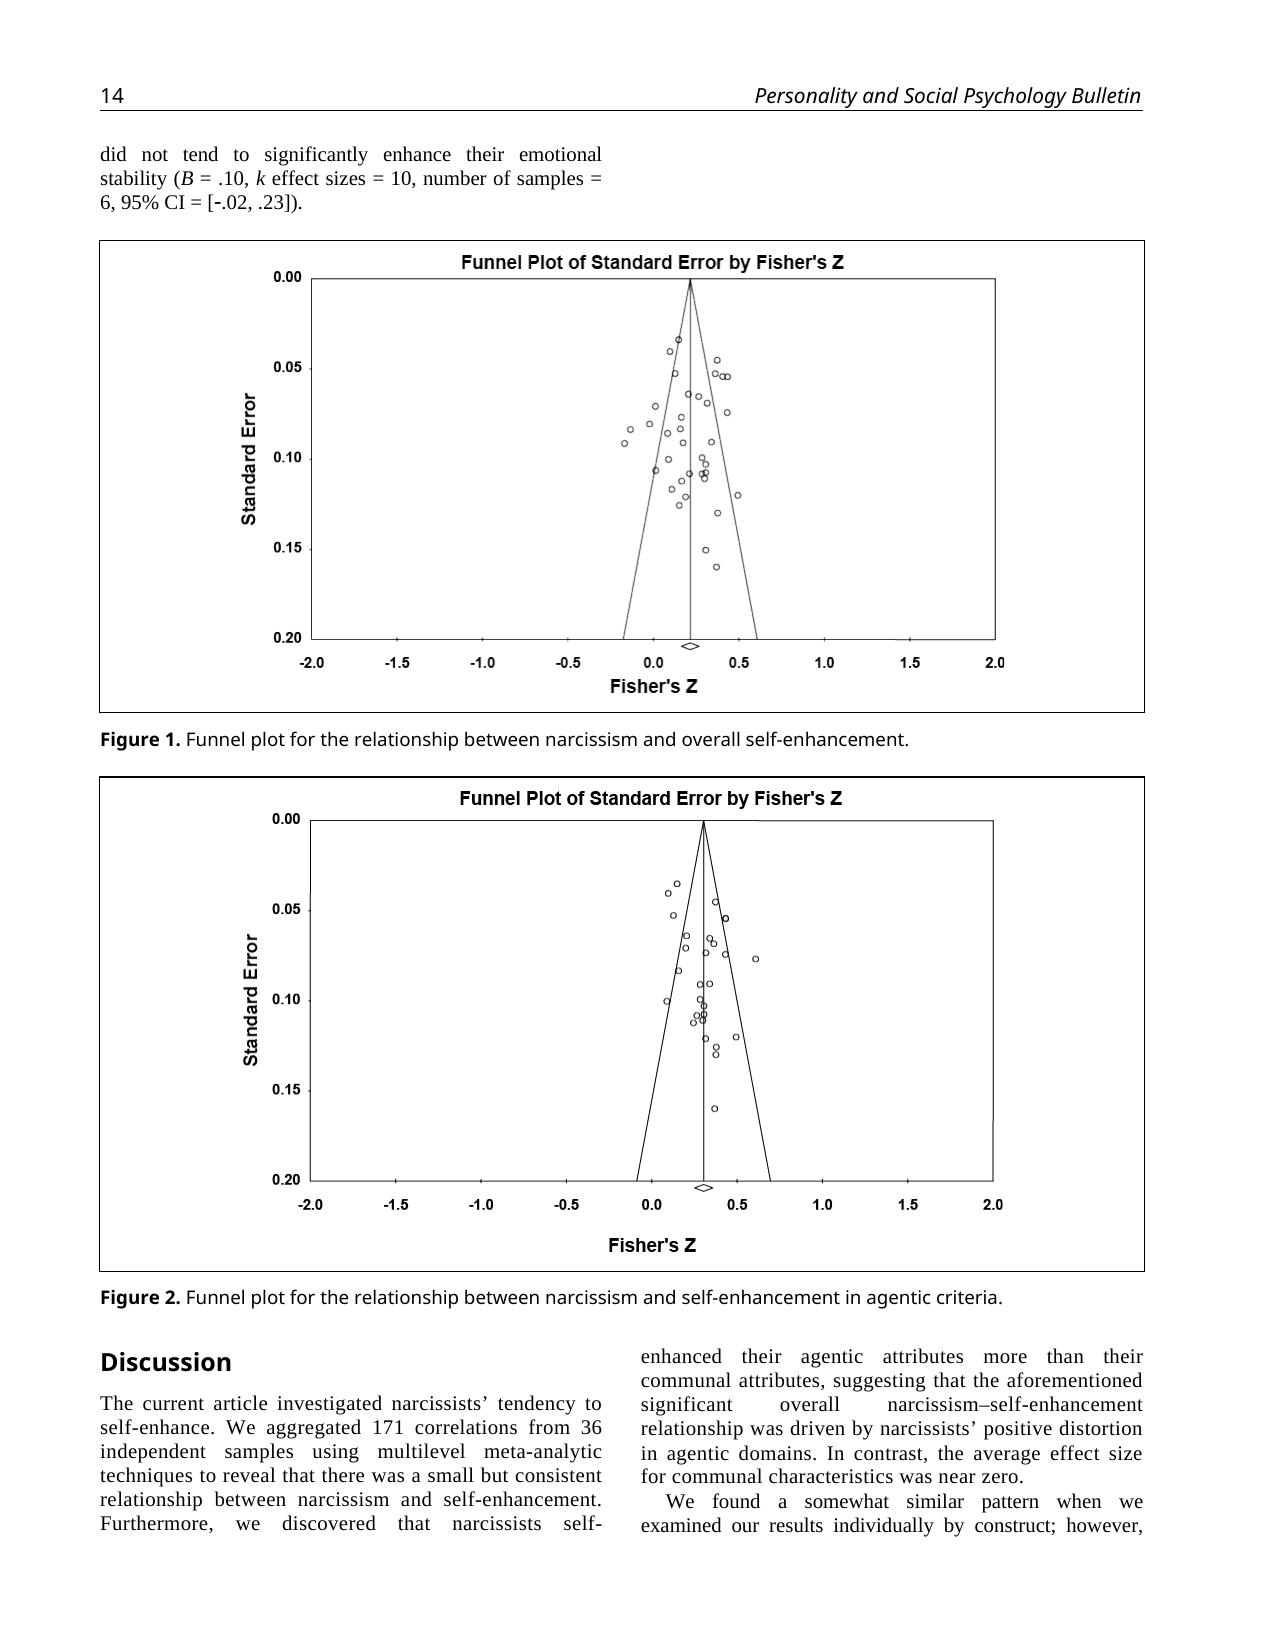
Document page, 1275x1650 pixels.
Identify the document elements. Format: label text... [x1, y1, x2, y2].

picture [241, 790, 1003, 1259]
text Discussion [100, 1344, 603, 1378]
text Figure 1. Funnel plot for the relationship between narcissism and overall self-enhancement. [100, 726, 1144, 751]
text Figure 2. Funnel plot for the relationship between narcissism and self-enhancement in agentic criteria. [100, 1284, 1144, 1310]
picture [239, 253, 1005, 700]
text The current article investigated narcissists’ tendency to self-enhance. We aggregated 171 correlations from 36 independent samples using multilevel meta-analytic techniques to reveal that there was a small but consistent relationship between narcissism and self-enhancement. Furthermore, we discovered that narcissists self-enhanced their agentic attributes more than their communal attributes, suggesting that the aforementioned significant overall narcissism–self-enhancement relationship was driven by narcissists’ positive distortion in agentic domains. In contrast, the average effect size for communal characteristics was near zero. [641, 1344, 1144, 1488]
text The current article investigated narcissists’ tendency to self-enhance. We aggregated 171 correlations from 36 independent samples using multilevel meta-analytic techniques to reveal that there was a small but consistent relationship between narcissism and self-enhancement. Furthermore, we discovered that narcissists self-enhanced their agentic attributes more than their communal attributes, suggesting that the aforementioned significant overall narcissism–self-enhancement relationship was driven by narcissists’ positive distortion in agentic domains. In contrast, the average effect size for communal characteristics was near zero. [100, 1391, 603, 1535]
